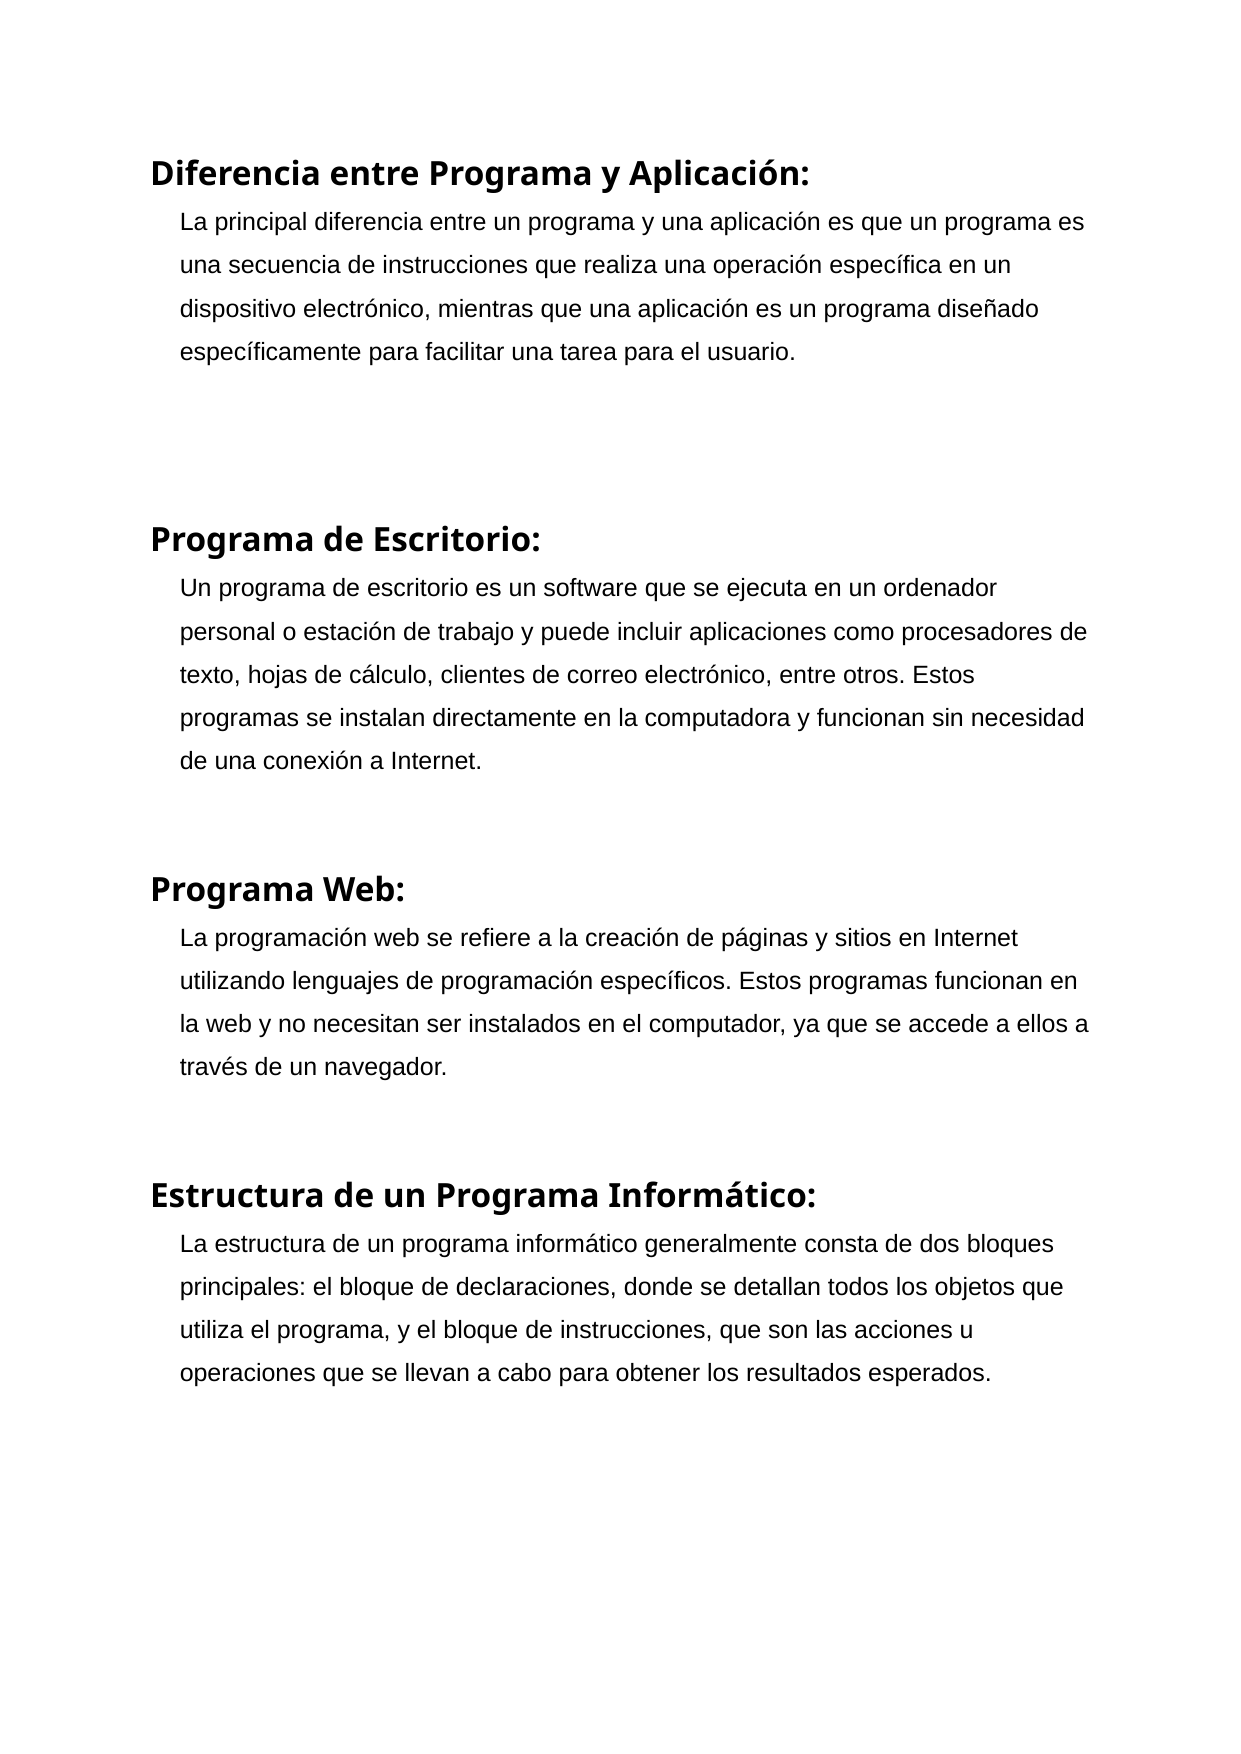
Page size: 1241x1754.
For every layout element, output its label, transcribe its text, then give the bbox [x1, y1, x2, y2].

text Un programa de escritorio es un software que se ejecuta en un ordenador personal o estación de trabajo y puede incluir aplicaciones como procesadores de texto, hojas de cálculo, clientes de correo electrónico, entre otros. Estos programas se instalan directamente en la computadora y funcionan sin necesidad de una conexión a Internet. [179, 573, 1090, 774]
text La principal diferencia entre un programa y una aplicación es que un programa es una secuencia de instrucciones que realiza una operación específica en un dispositivo electrónico, mientras que una aplicación es un programa diseñado específicamente para facilitar una tarea para el usuario. [179, 207, 1090, 365]
subtitle Programa de Escritorio: [150, 516, 1090, 561]
subtitle Diferencia entre Programa y Aplicación: [150, 150, 1090, 195]
text La programación web se refiere a la creación de páginas y sitios en Internet utilizando lenguajes de programación específicos. Estos programas funcionan en la web y no necesitan ser instalados en el computador, ya que se accede a ellos a través de un navegador. [179, 923, 1090, 1081]
text La estructura de un programa informático generalmente consta de dos bloques principales: el bloque de declaraciones, donde se detallan todos los objetos que utiliza el programa, y el bloque de instrucciones, que son las acciones u operaciones que se llevan a cabo para obtener los resultados esperados. [179, 1229, 1090, 1387]
subtitle Programa Web: [150, 865, 1090, 911]
subtitle Estructura de un Programa Informático: [150, 1172, 1090, 1217]
